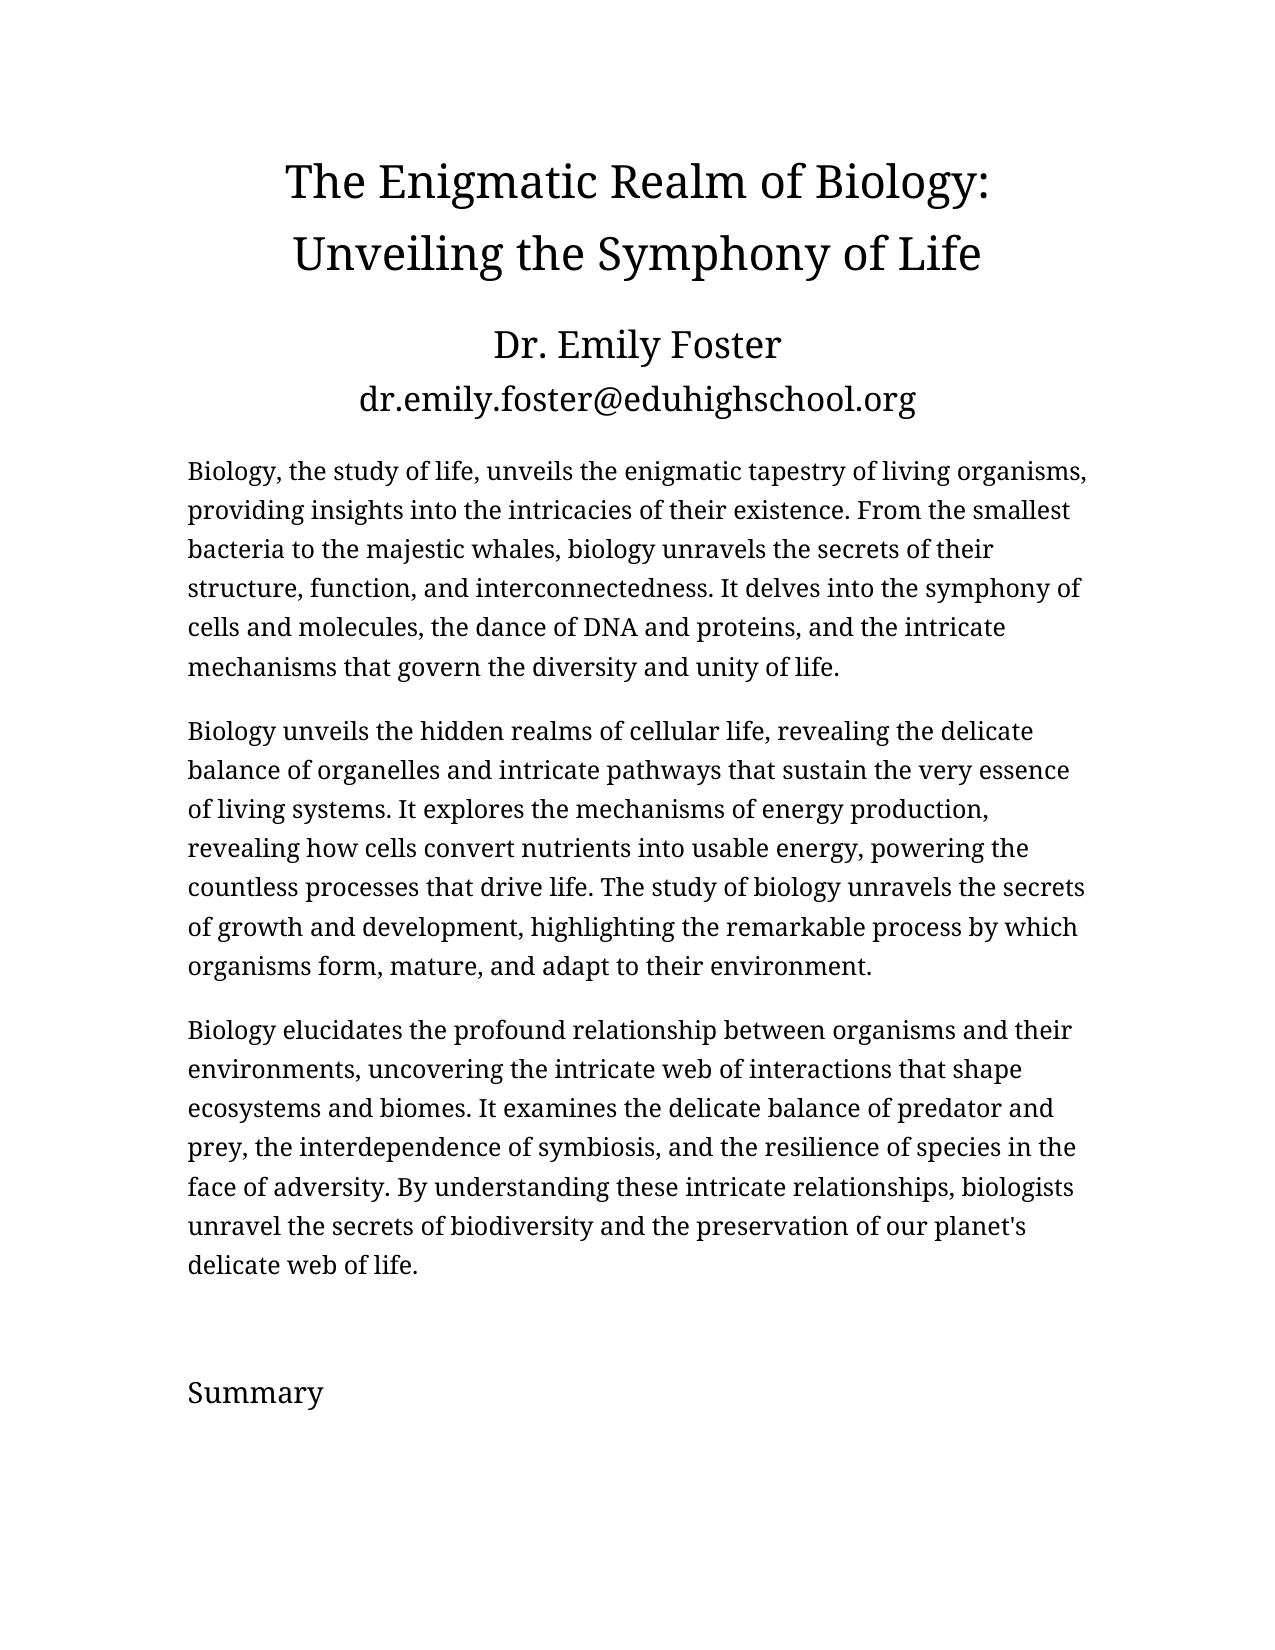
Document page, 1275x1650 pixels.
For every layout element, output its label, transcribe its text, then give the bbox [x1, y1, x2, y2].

text Biology, the study of life, unveils the enigmatic tapestry of living organisms, providing insights into the intricacies of their existence. From the smallest bacteria to the majestic whales, biology unravels the secrets of their structure, function, and interconnectedness. It delves into the symphony of cells and molecules, the dance of DNA and proteins, and the intricate mechanisms that govern the diversity and unity of life. [187, 453, 1087, 683]
text Summary [187, 1373, 1087, 1412]
text Biology elucidates the profound relationship between organisms and their environments, uncovering the intricate web of interactions that shape ecosystems and biomes. It examines the delicate balance of predator and prey, the interdependence of symbiosis, and the resilience of species in the face of adversity. By understanding these intricate relationships, biologists unravel the secrets of biodiversity and the preservation of our planet's delicate web of life. [187, 1012, 1087, 1282]
text The Enigmatic Realm of Biology: Unveiling the Symphony of Life [187, 150, 1087, 284]
text Biology unveils the hidden realms of cellular life, revealing the delicate balance of organelles and intricate pathways that sustain the very essence of living systems. It explores the mechanisms of energy production, revealing how cells convert nutrients into usable energy, powering the countless processes that drive life. The study of biology unravels the secrets of growth and development, highlighting the remarkable process by which organisms form, mature, and adapt to their environment. [187, 713, 1087, 982]
text Dr. Emily Foster dr.emily.foster@eduhighschool.org [187, 318, 1087, 422]
